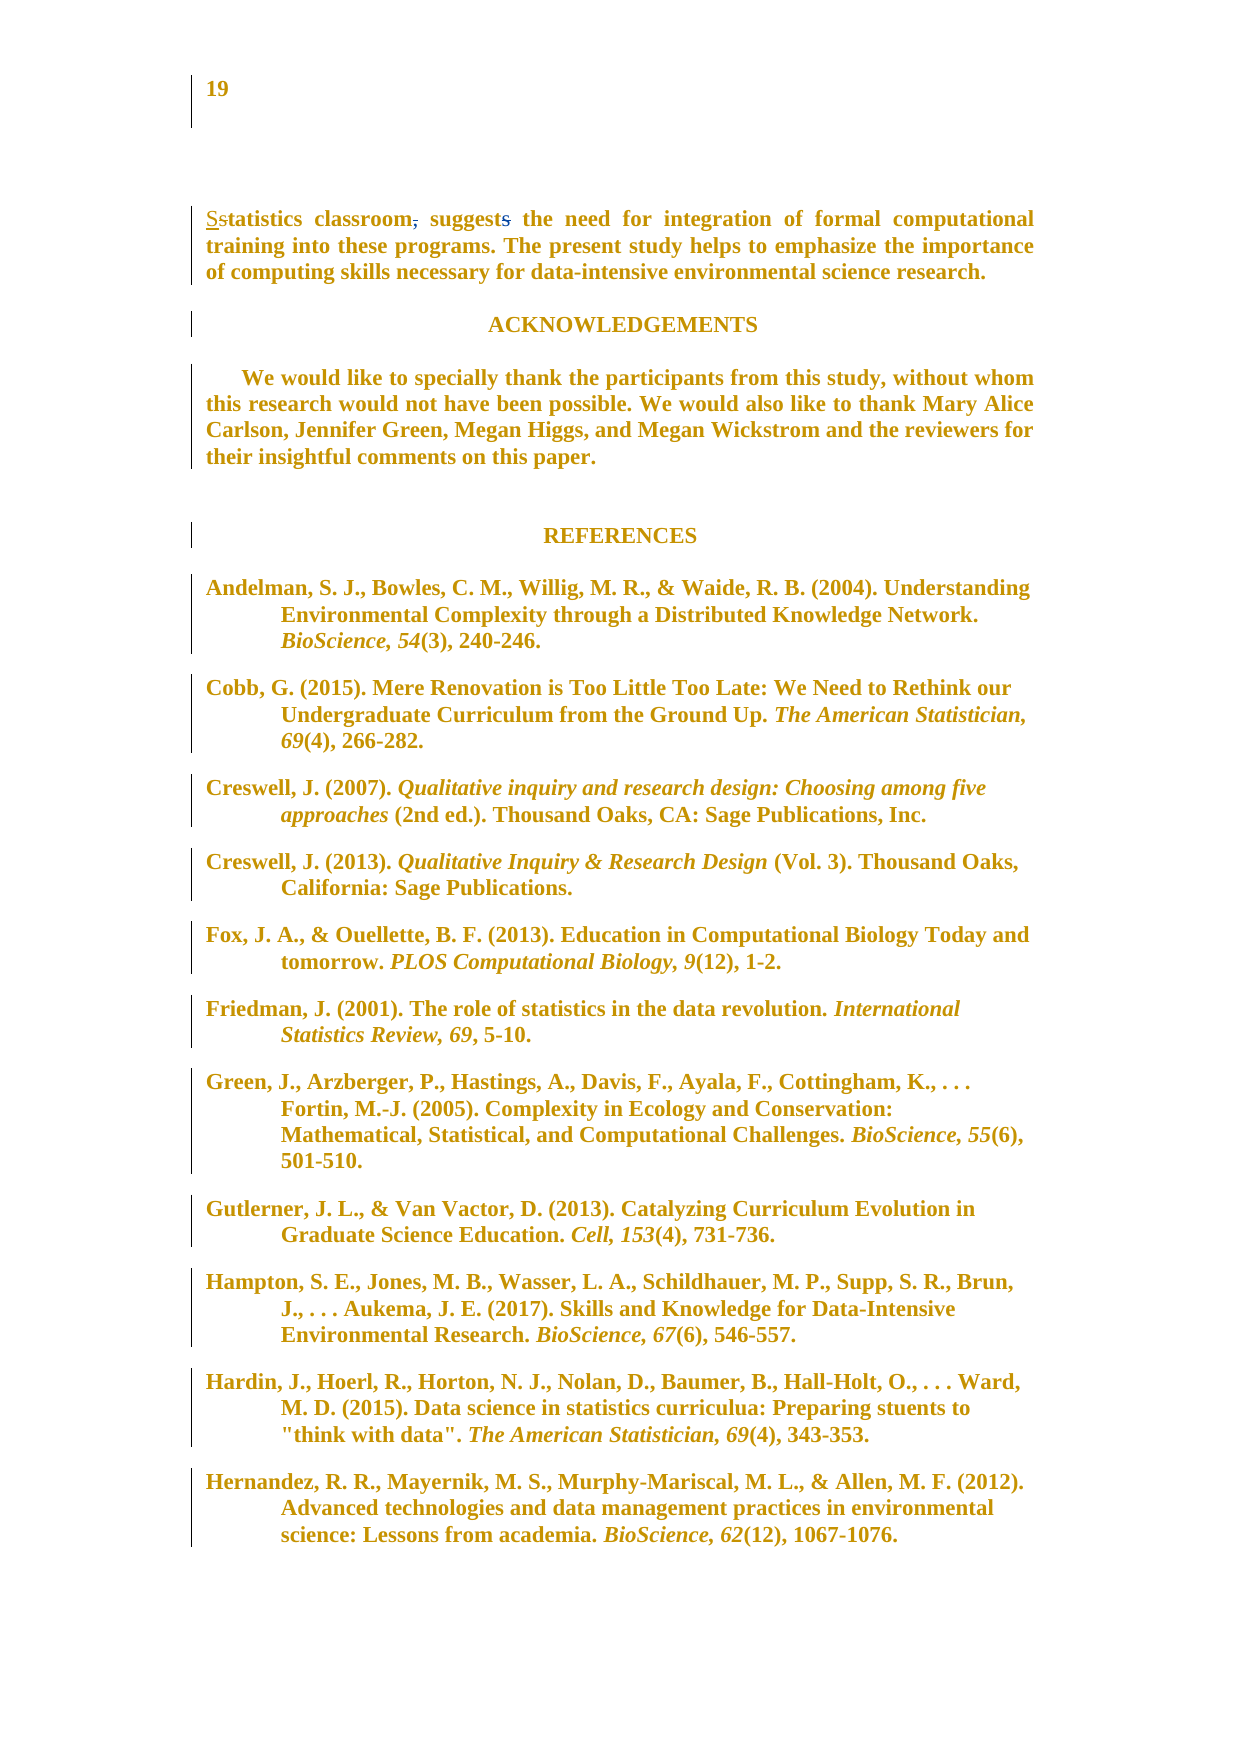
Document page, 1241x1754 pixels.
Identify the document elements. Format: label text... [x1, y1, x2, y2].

title REFERENCES [206, 522, 1035, 548]
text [206, 206, 1035, 284]
text We would like to specially thank the participants from this study, without whom this research would not have been possible. We would also like to thank Mary Alice Carlson, Jennifer Green, Megan Higgs, and Megan Wickstrom and the reviewers for their insightful comments on this paper. [206, 364, 1035, 469]
title ACKNOWLEDGEMENTS [206, 311, 1035, 337]
